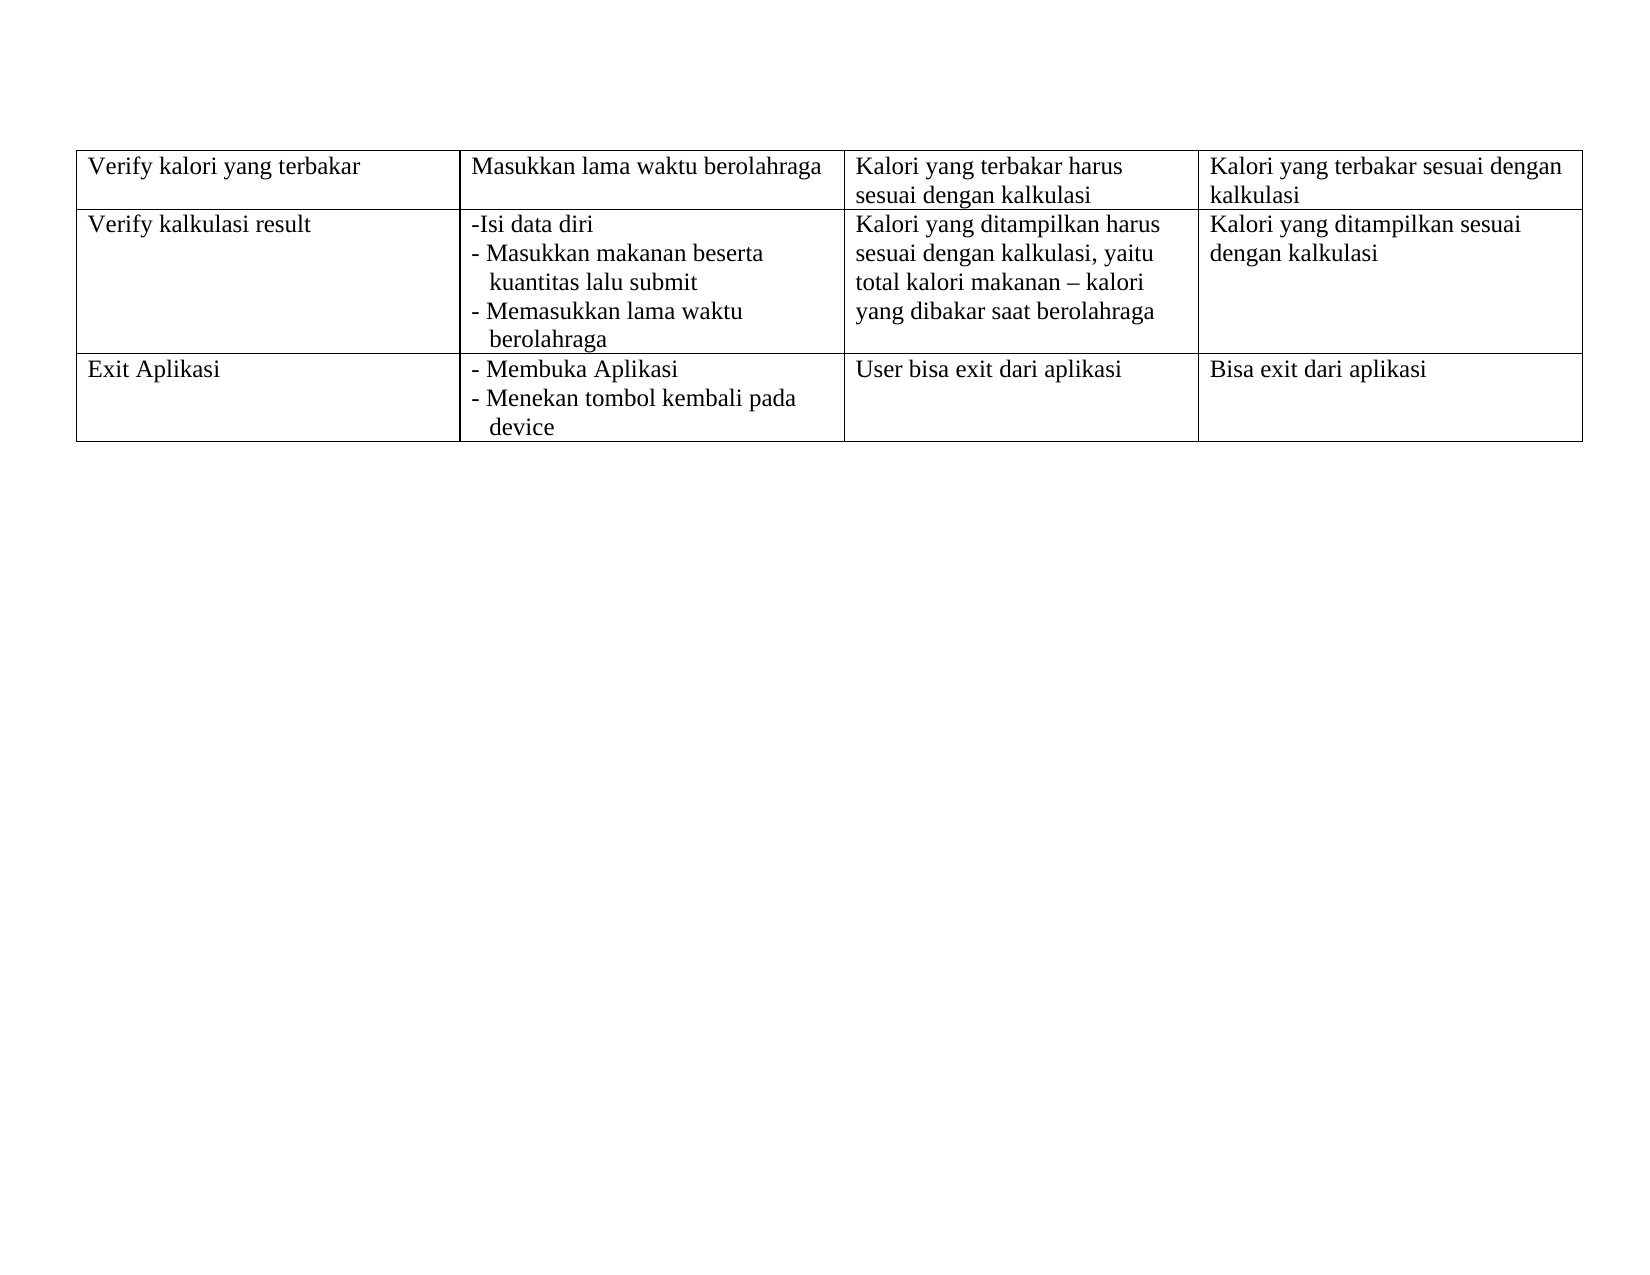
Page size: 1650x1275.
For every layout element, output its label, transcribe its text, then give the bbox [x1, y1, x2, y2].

table_cell Masukkan lama waktu berolahraga [461, 151, 844, 208]
table_cell - Membuka Aplikasi - Menekan tombol kembali pada device [461, 354, 844, 441]
table_cell Bisa exit dari aplikasi [1199, 354, 1582, 441]
table_cell Kalori yang terbakar harus sesuai dengan kalkulasi [845, 151, 1198, 208]
table_cell Kalori yang ditampilkan harus sesuai dengan kalkulasi, yaitu total kalori makanan – kalori yang dibakar saat berolahraga [845, 210, 1198, 353]
table_cell -Isi data diri - Masukkan makanan beserta kuantitas lalu submit - Memasukkan lama waktu berolahraga [461, 210, 844, 353]
table_cell Kalori yang ditampilkan sesuai dengan kalkulasi [1199, 210, 1582, 353]
table_cell Verify kalori yang terbakar [77, 151, 459, 208]
table_cell User bisa exit dari aplikasi [845, 354, 1198, 441]
table_cell Exit Aplikasi [77, 354, 459, 441]
table_cell Verify kalkulasi result [77, 210, 459, 353]
table_cell Kalori yang terbakar sesuai dengan kalkulasi [1199, 151, 1582, 208]
